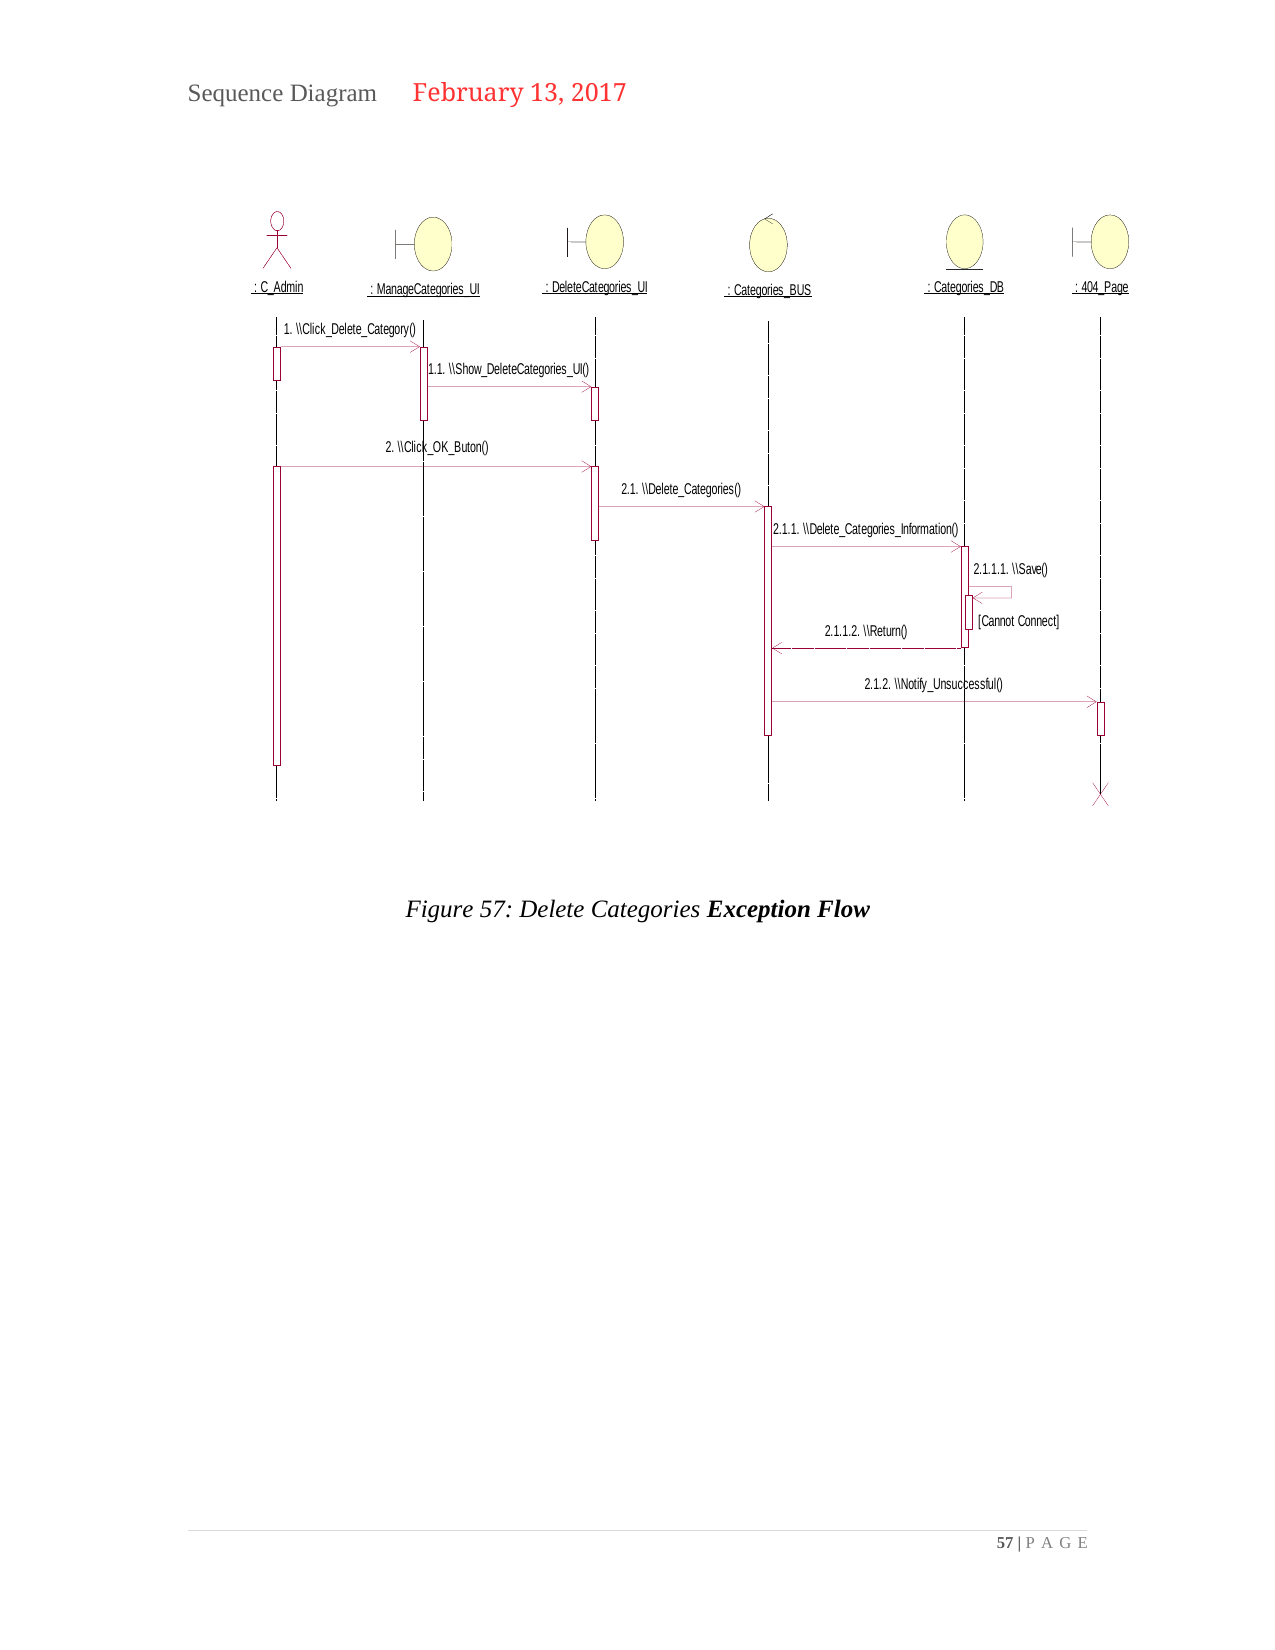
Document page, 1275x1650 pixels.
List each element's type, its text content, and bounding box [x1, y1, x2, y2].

text Figure 57: Delete Categories Exception Flow [187, 894, 1087, 923]
